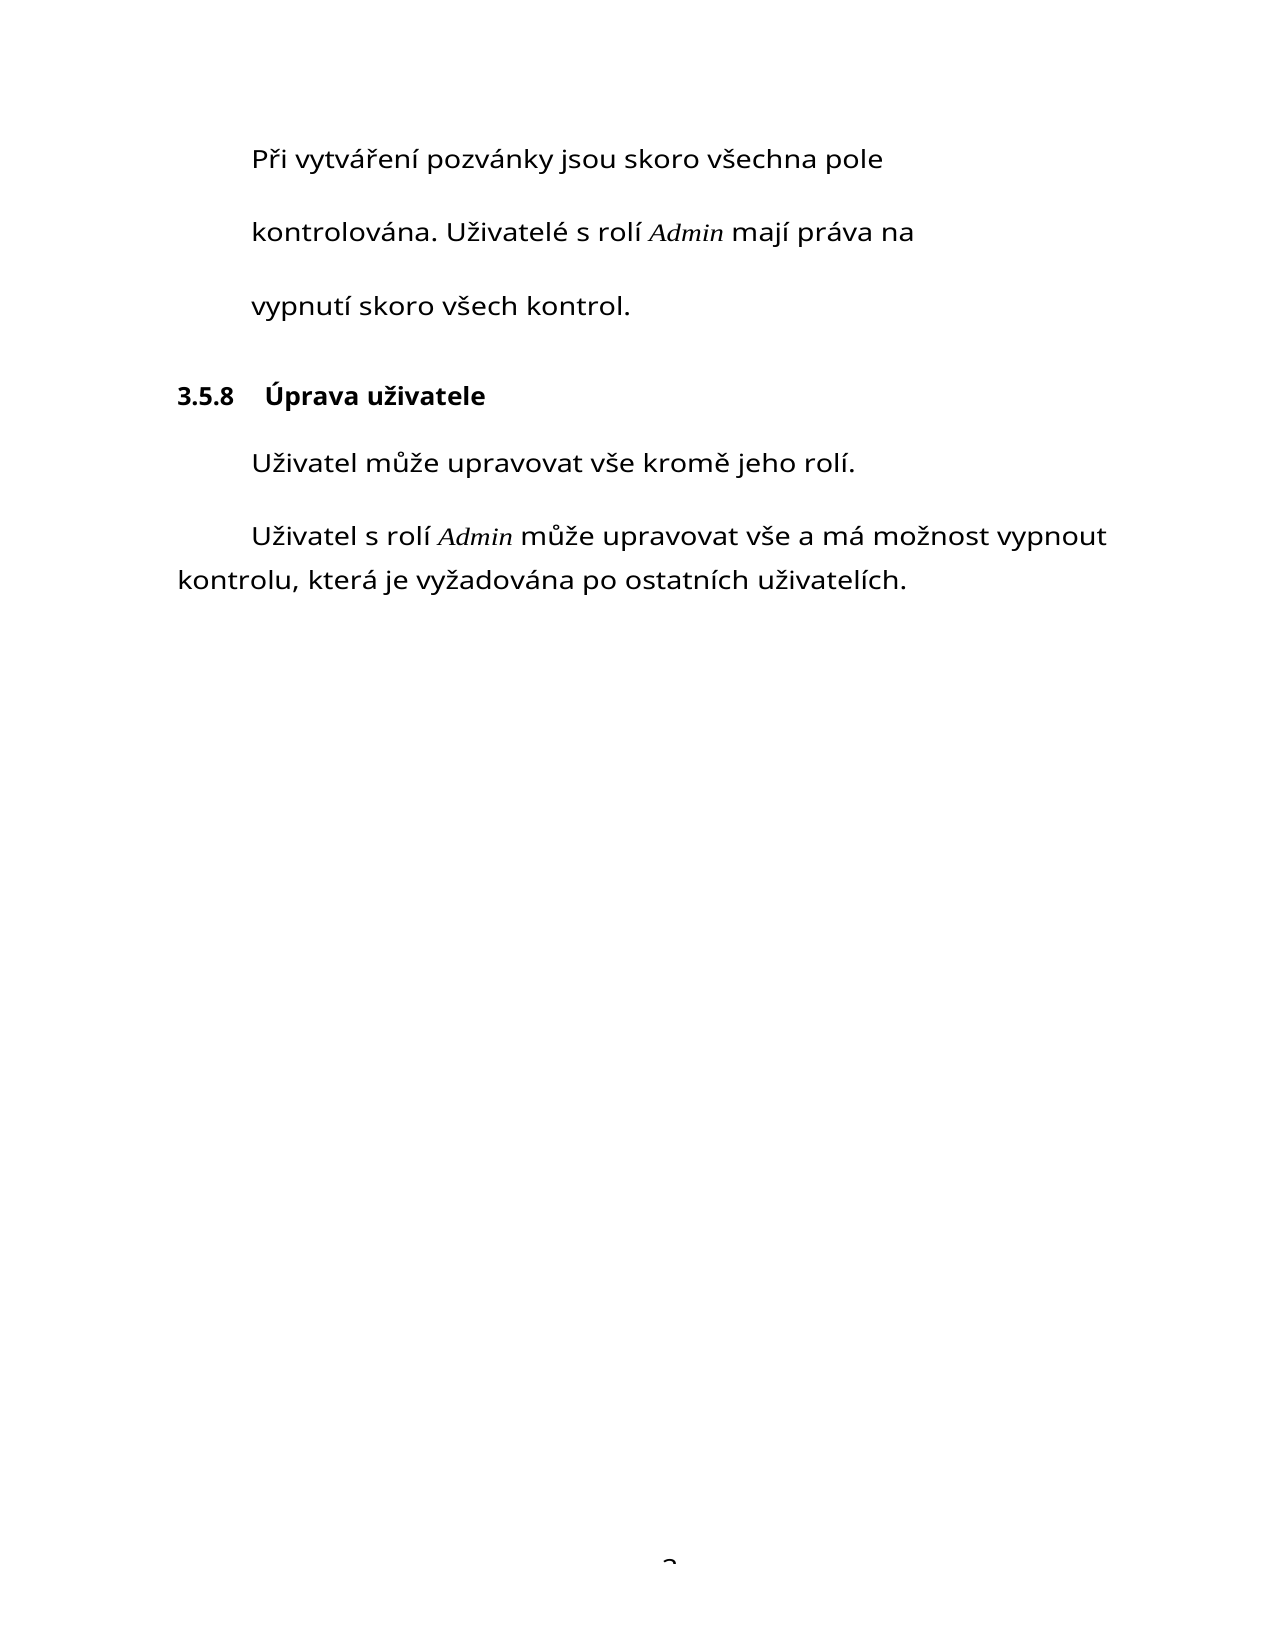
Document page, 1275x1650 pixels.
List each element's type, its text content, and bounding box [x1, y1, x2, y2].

text Uživatel s rolí Admin může upravovat vše a má možnost vypnout kontrolu, která je vyžadována po ostatních uživatelích. [177, 519, 1158, 597]
subtitle Úprava uživatele [177, 379, 1177, 413]
text Při vytváření pozvánky jsou skoro všechna pole kontrolována. Uživatelé s rolí Admin mají práva na vypnutí skoro všech kontrol. [251, 142, 994, 322]
text Uživatel může upravovat vše kromě jeho rolí. [251, 446, 1177, 480]
